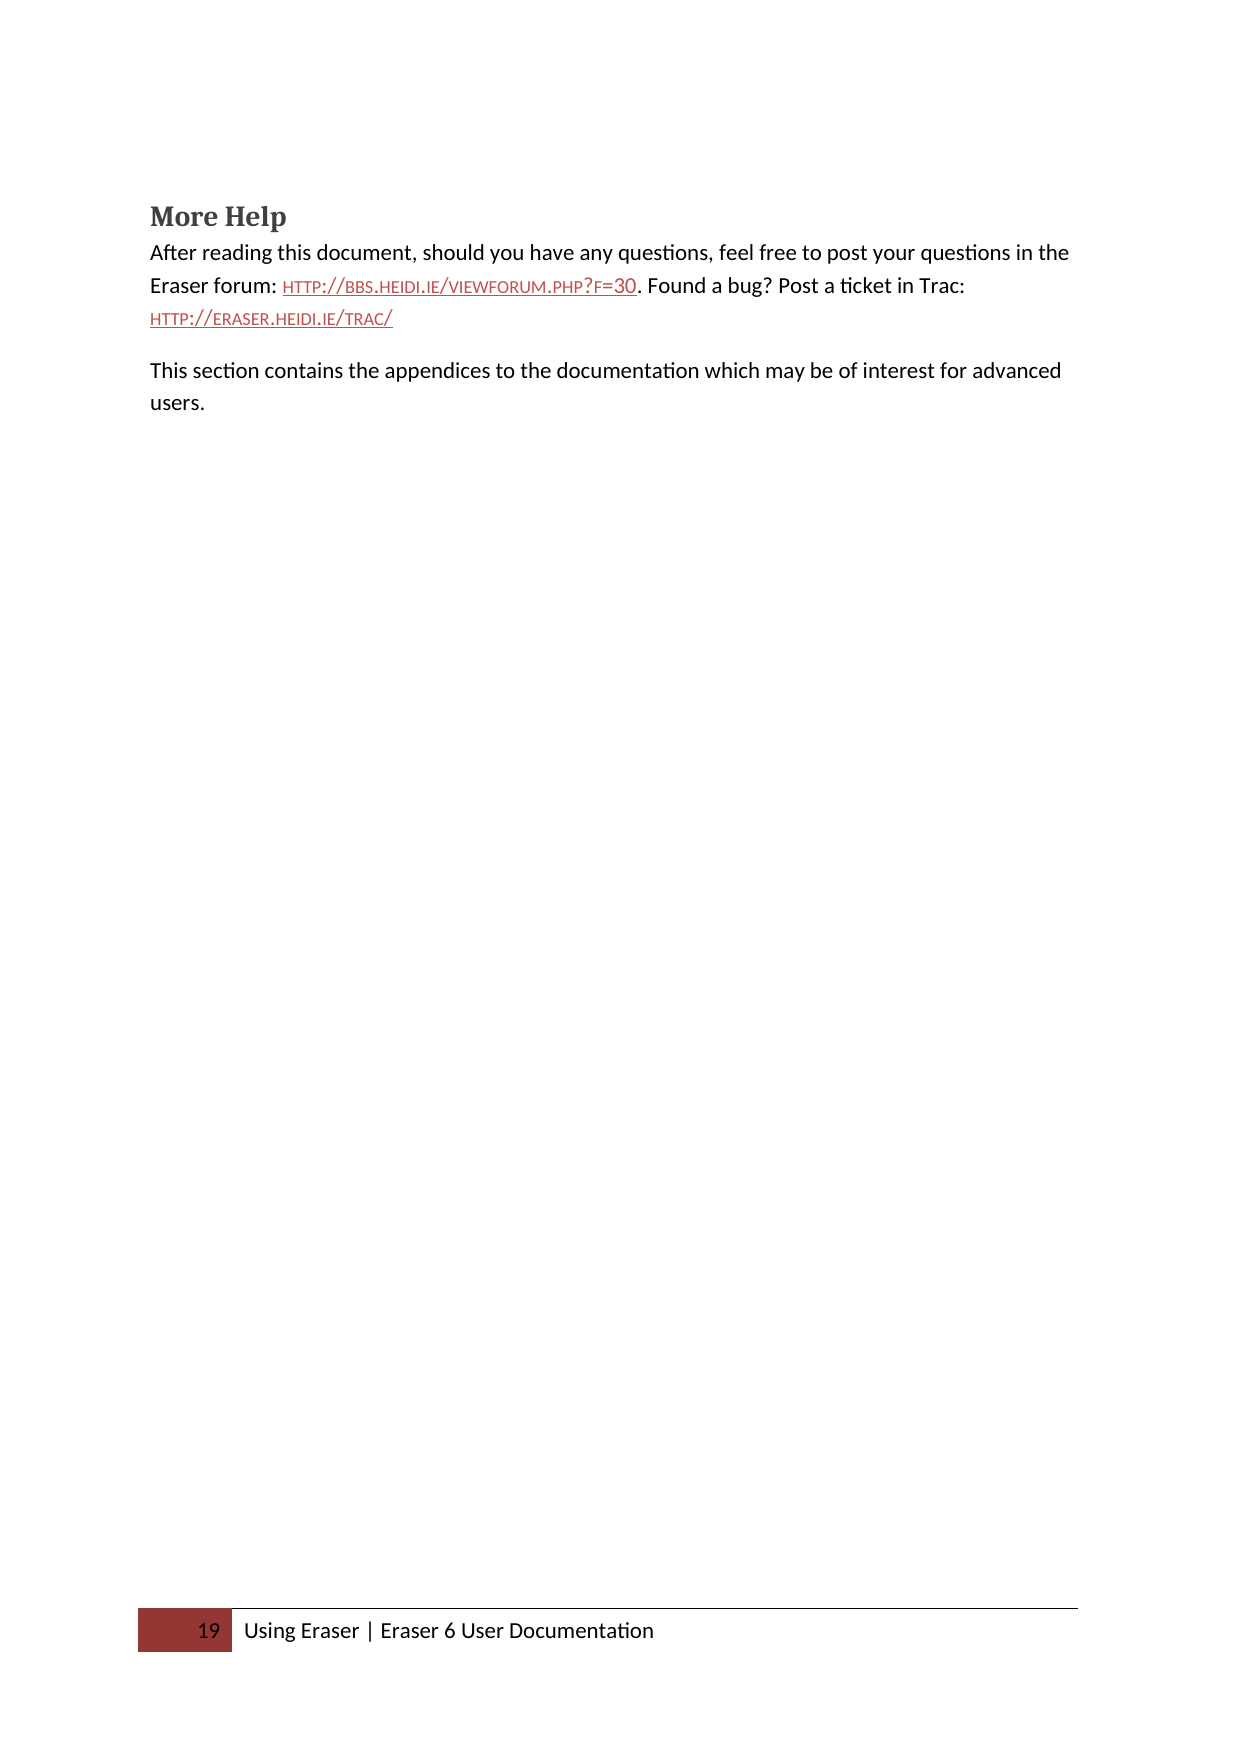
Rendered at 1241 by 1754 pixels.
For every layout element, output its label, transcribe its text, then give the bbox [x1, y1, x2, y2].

text After reading this document, should you have any questions, feel free to post your questions in the Eraser forum: http://bbs.heidi.ie/viewforum.php?f=30. Found a bug? Post a ticket in Trac: http://eraser.heidi.ie/trac/ [150, 238, 1090, 331]
subtitle More Help [150, 200, 1090, 233]
text This section contains the appendices to the documentation which may be of interest for advanced users. [150, 356, 1090, 416]
